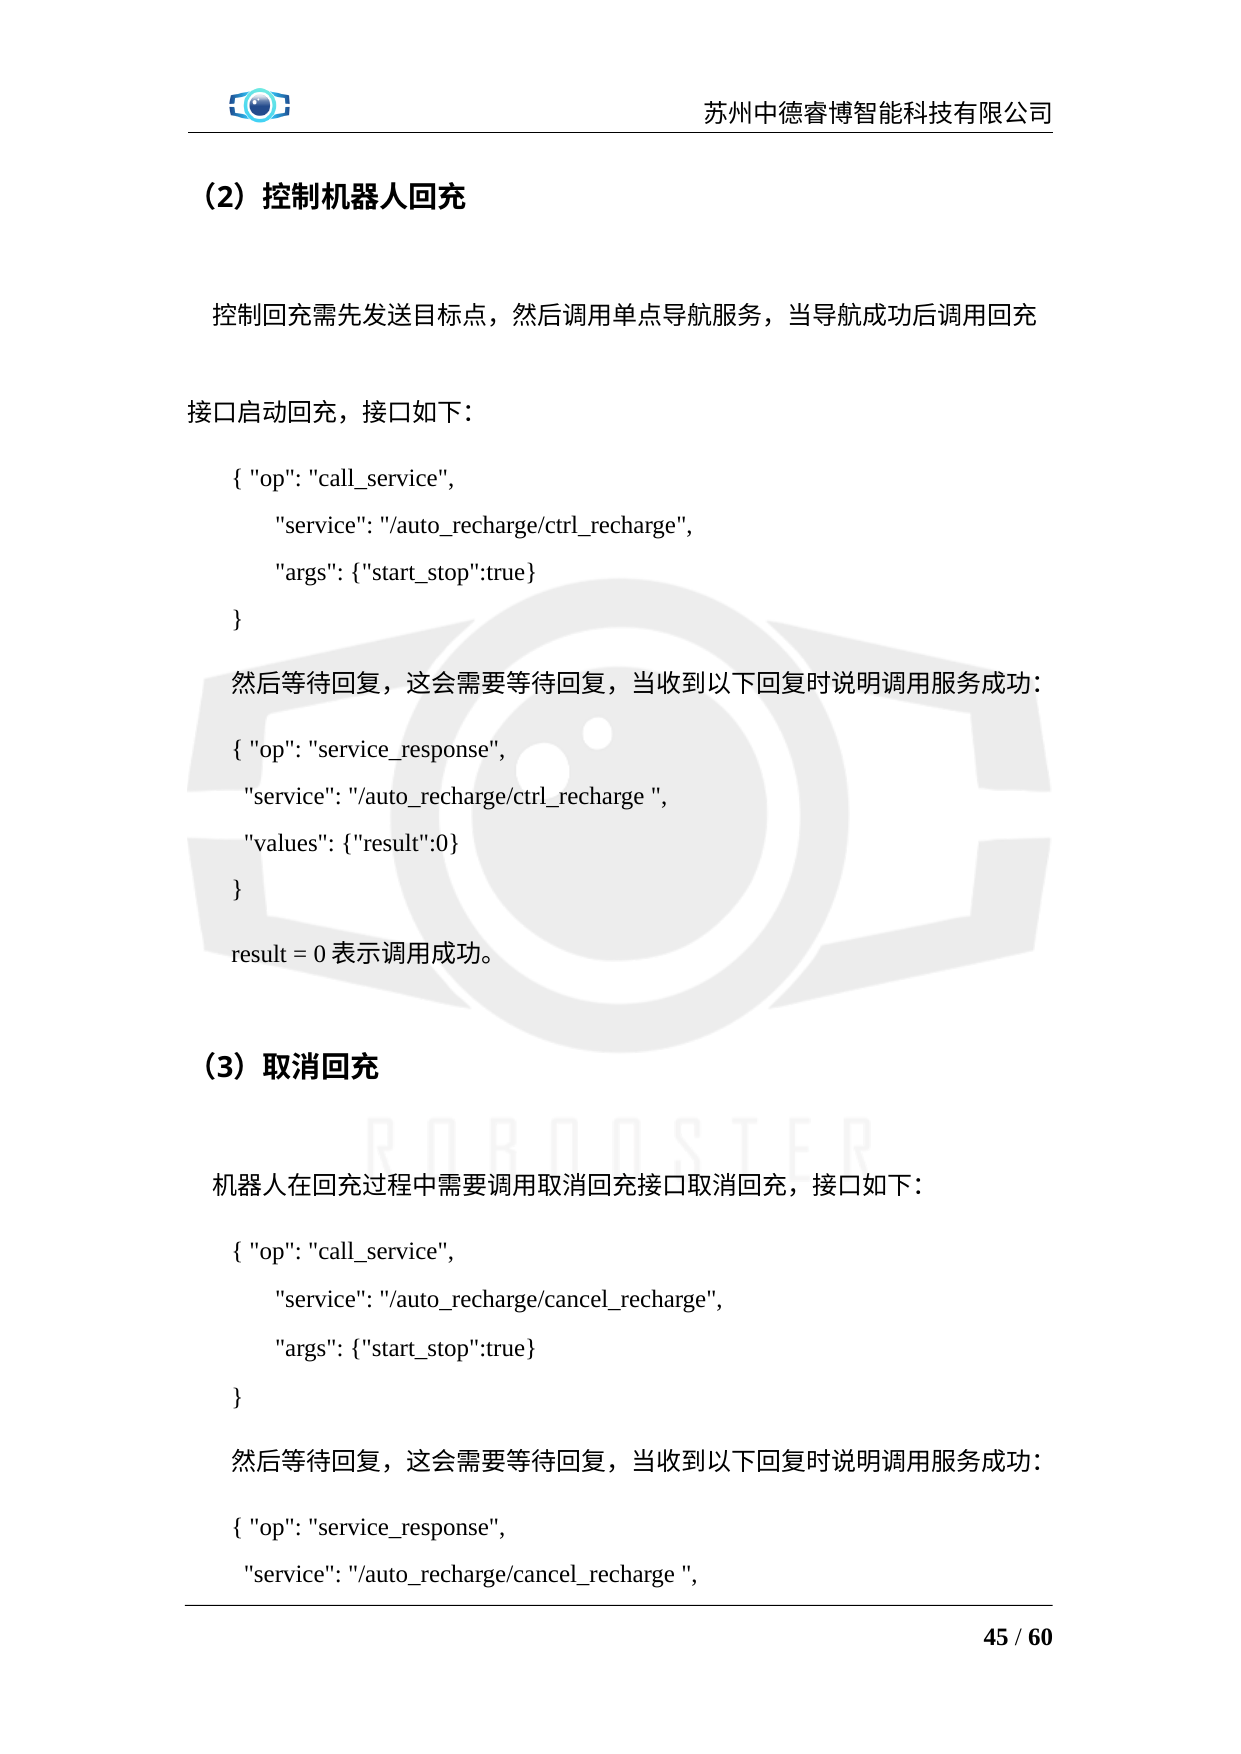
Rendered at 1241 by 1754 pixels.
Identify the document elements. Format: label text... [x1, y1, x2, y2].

text 然后等待回复，这会需要等待回复，当收到以下回复时说明调用服务成功： [187, 649, 1053, 714]
text 然后等待回复，这会需要等待回复，当收到以下回复时说明调用服务成功： [187, 1427, 1053, 1492]
text } [187, 873, 1053, 905]
text } [231, 602, 1053, 634]
subtitle （2）控制机器人回充 [187, 162, 1053, 227]
text "service": "/auto_recharge/ctrl_recharge", [231, 508, 1053, 541]
text "service": "/auto_recharge/ctrl_recharge ", [187, 779, 1053, 811]
text result = 0表示调用成功。 [187, 919, 1053, 984]
text { "op": "call_service", [231, 461, 1053, 494]
text "service": "/auto_recharge/cancel_recharge ", [187, 1557, 1053, 1589]
text { "op": "call_service", "service": "/auto_recharge/cancel_recharge", "args": {"start_stop":true} } [231, 1234, 1053, 1413]
subtitle （3）取消回充 [187, 1032, 1053, 1097]
text { "op": "service_response", [187, 1510, 1053, 1543]
picture [229, 88, 290, 123]
text { "op": "service_response", [187, 732, 1053, 764]
text 机器人在回充过程中需要调用取消回充接口取消回充，接口如下： [187, 1151, 1053, 1216]
text "values": {"result":0} [187, 826, 1053, 858]
text 控制回充需先发送目标点，然后调用单点导航服务，当导航成功后调用回充接口启动回充，接口如下： [187, 281, 1053, 443]
text "args": {"start_stop":true} [231, 555, 1053, 588]
